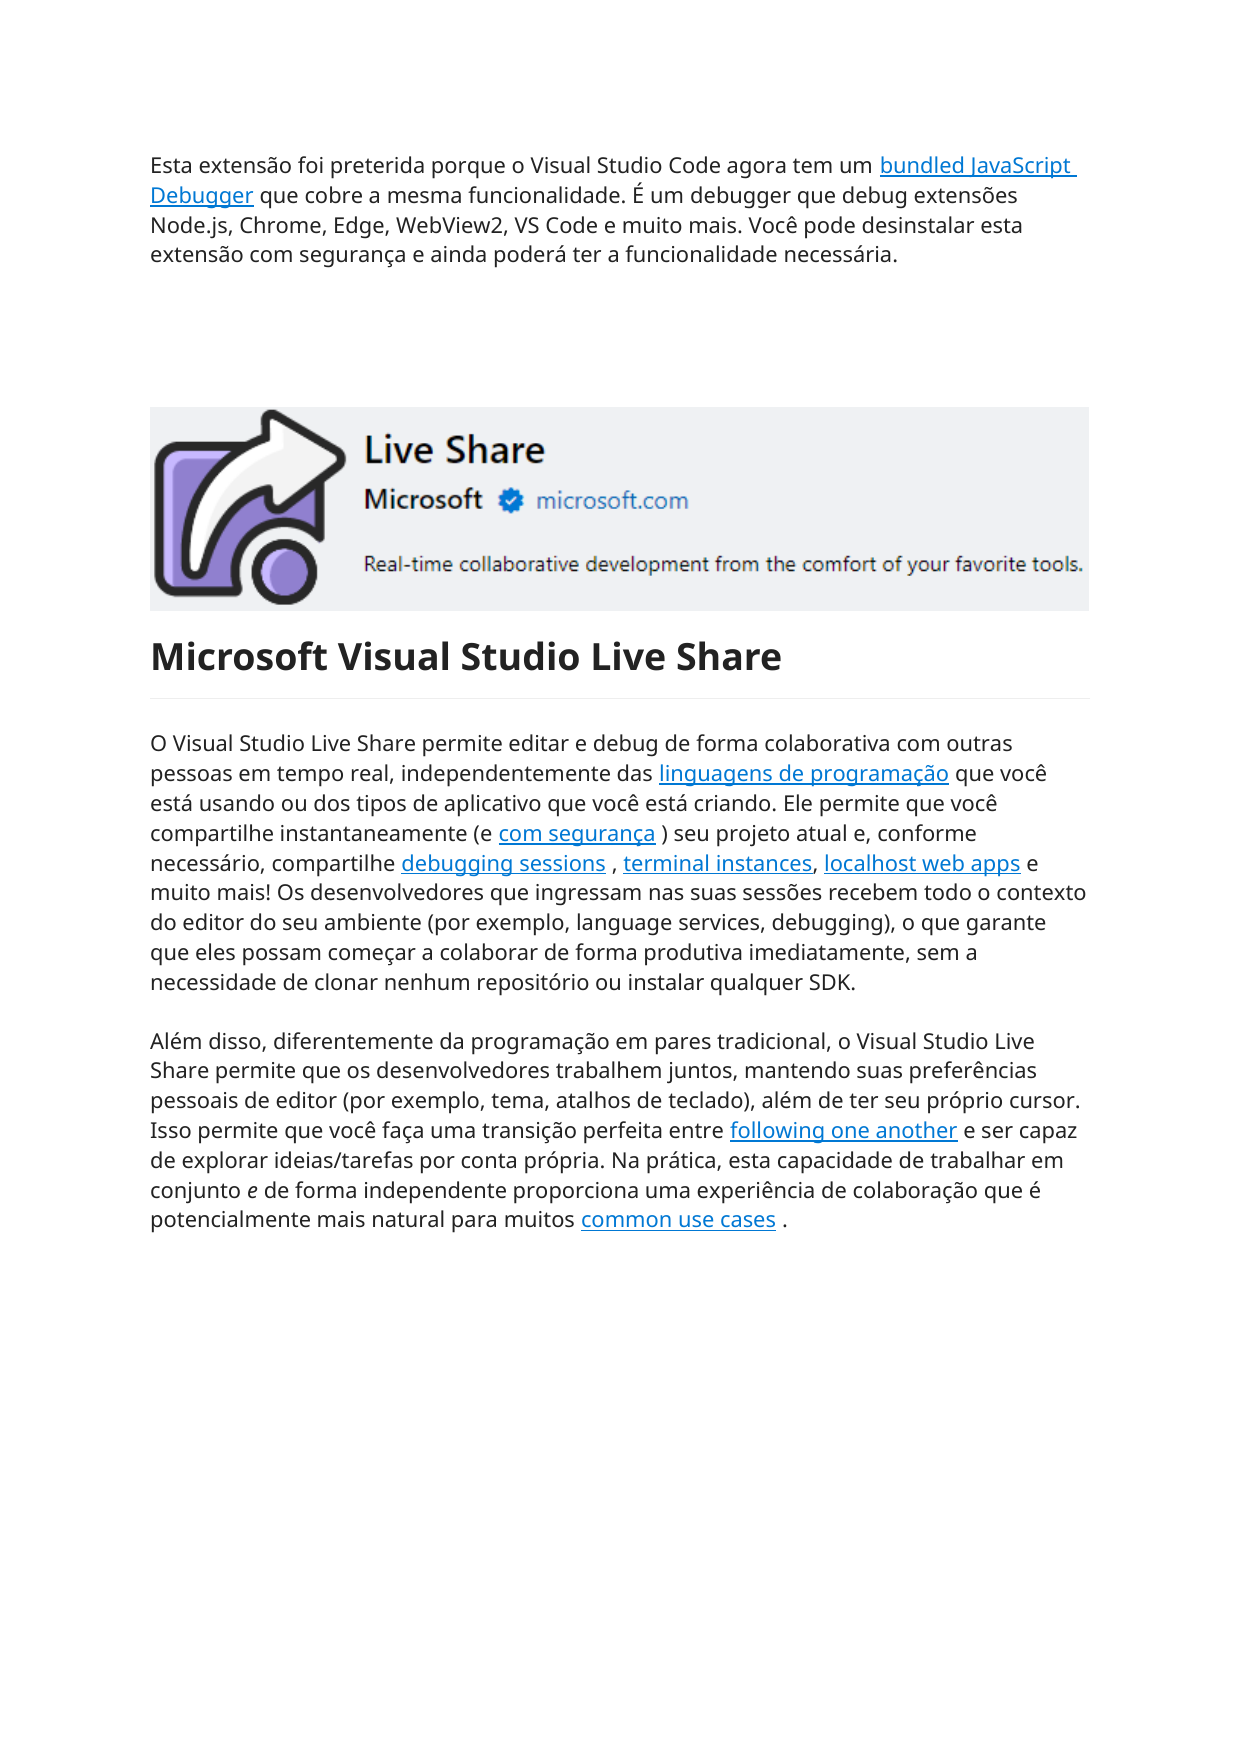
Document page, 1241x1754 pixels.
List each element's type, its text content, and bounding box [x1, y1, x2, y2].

text O Visual Studio Live Share permite editar e debug de forma colaborativa com outras pessoas em tempo real, independentemente das linguagens de programação que você está usando ou dos tipos de aplicativo que você está criando. Ele permite que você compartilhe instantaneamente (e com segurança ) seu projeto atual e, conforme necessário, compartilhe debugging sessions , terminal instances, localhost web apps e muito mais! Os desenvolvedores que ingressam nas suas sessões recebem todo o contexto do editor do seu ambiente (por exemplo, language services, debugging), o que garante que eles possam começar a colaborar de forma produtiva imediatamente, sem a necessidade de clonar nenhum repositório ou instalar qualquer SDK. [150, 728, 1090, 997]
text Microsoft Visual Studio Live Share [150, 630, 1090, 698]
text Esta extensão foi preterida porque o Visual Studio Code agora tem um bundled JavaScript Debugger que cobre a mesma funcionalidade. É um debugger que debug extensões Node.js, Chrome, Edge, WebView2, VS Code e muito mais. Você pode desinstalar esta extensão com segurança e ainda poderá ter a funcionalidade necessária. [150, 150, 1090, 269]
text Além disso, diferentemente da programação em pares tradicional, o Visual Studio Live Share permite que os desenvolvedores trabalhem juntos, mantendo suas preferências pessoais de editor (por exemplo, tema, atalhos de teclado), além de ter seu próprio cursor. Isso permite que você faça uma transição perfeita entre following one another e ser capaz de explorar ideias/tarefas por conta própria. Na prática, esta capacidade de trabalhar em conjunto e de forma independente proporciona uma experiência de colaboração que é potencialmente mais natural para muitos common use cases . [150, 1026, 1090, 1234]
picture [150, 407, 1089, 611]
